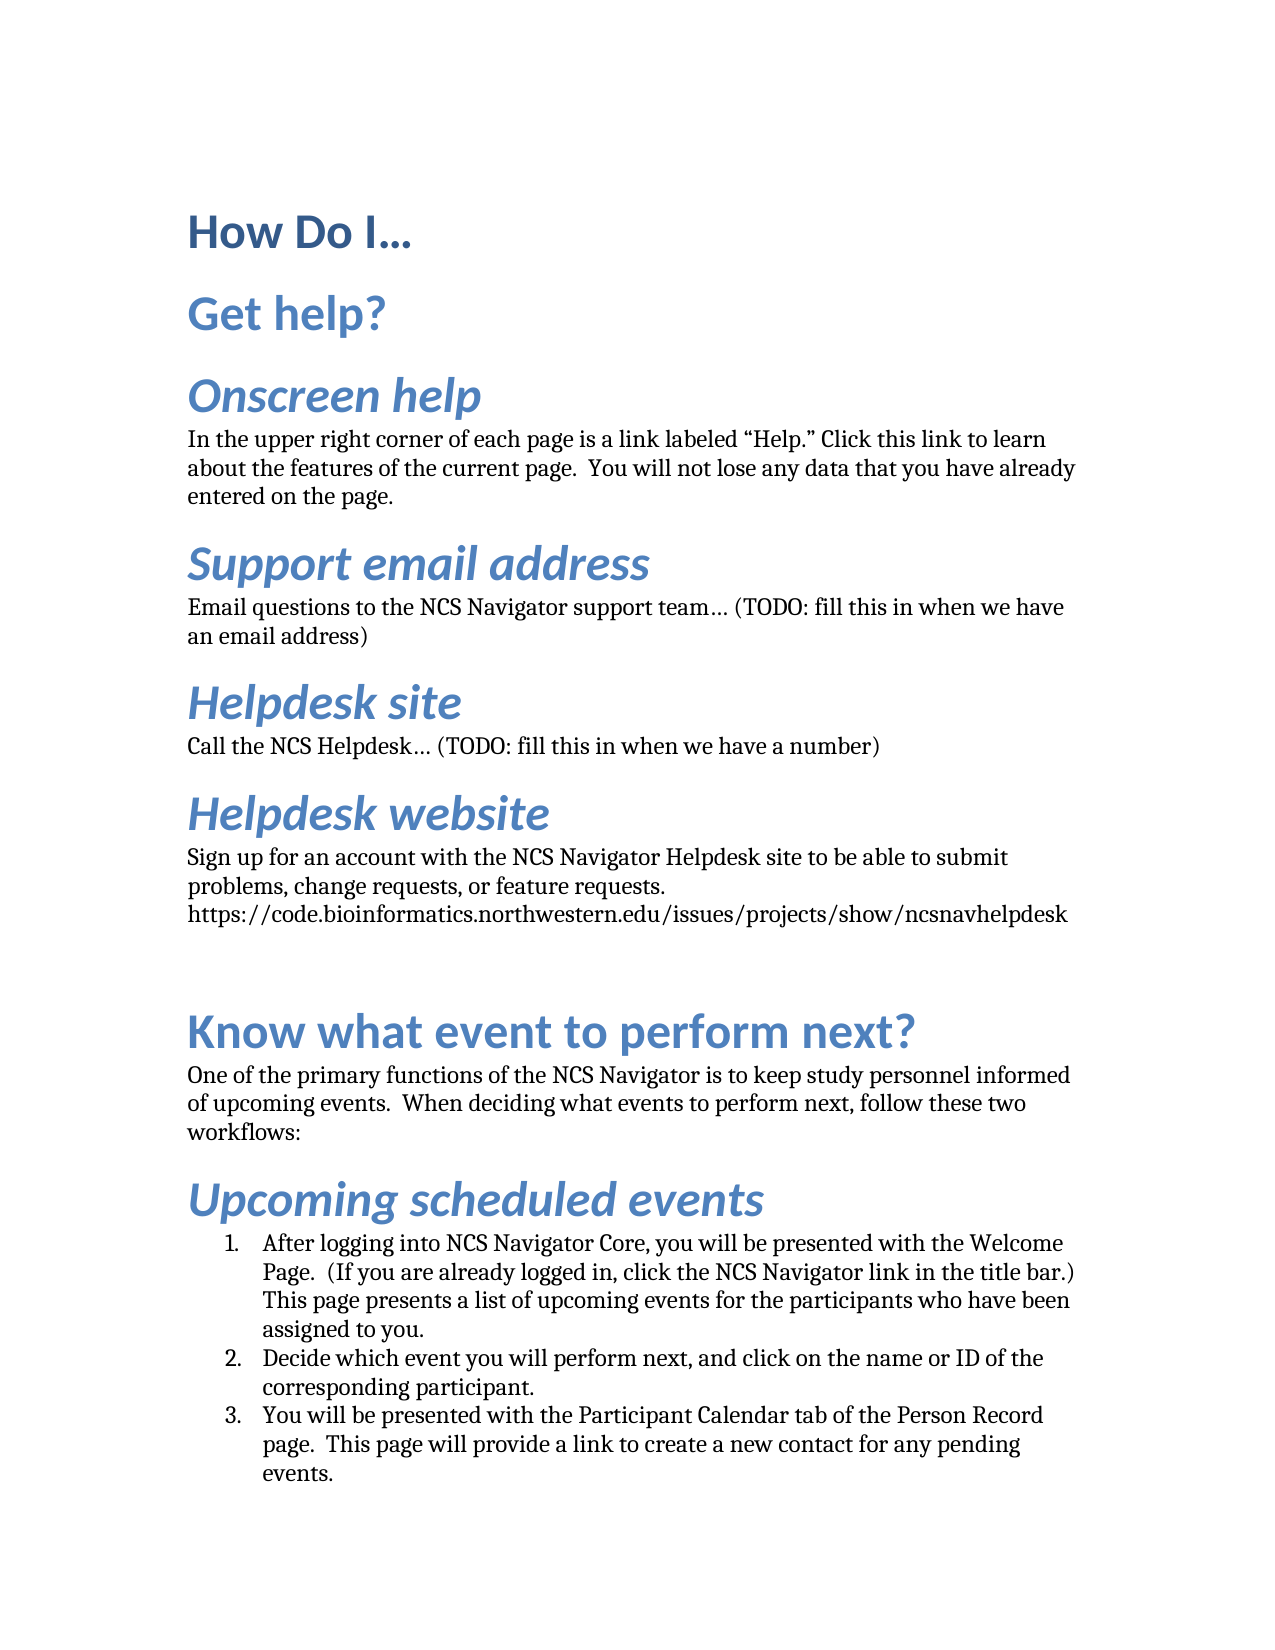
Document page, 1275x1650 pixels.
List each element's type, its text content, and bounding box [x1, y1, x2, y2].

subtitle Know what event to perform next? [187, 999, 1087, 1061]
subtitle Support email address [187, 532, 1087, 593]
text In the upper right corner of each page is a link labeled “Help.” Click this link to learn about the features of the current page. You will not lose any data that you have already entered on the page. [187, 425, 1087, 511]
text Sign up for an account with the NCS Navigator Helpdesk site to be able to submit problems, change requests, or feature requests. https://code.bioinformatics.northwestern.edu/issues/projects/show/ncsnavhelpdesk [187, 843, 1087, 929]
subtitle How Do I… [187, 200, 1087, 261]
subtitle Helpdesk site [187, 671, 1087, 732]
list After logging into NCS Navigator Core, you will be presented with the Welcome Page. (If you are already logged in, click the NCS Navigator link in the title bar.) This page presents a list of upcoming events for the participants who have been assigned to you. [225, 1229, 1087, 1344]
text One of the primary functions of the NCS Navigator is to keep study personnel informed of upcoming events. When deciding what events to perform next, follow these two workflows: [187, 1061, 1087, 1147]
subtitle Upcoming scheduled events [187, 1168, 1087, 1229]
list Decide which event you will perform next, and click on the name or ID of the corresponding participant. [225, 1344, 1087, 1401]
subtitle Onscreen help [187, 364, 1087, 425]
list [225, 1401, 1087, 1487]
subtitle Get help? [187, 282, 1087, 343]
text Email questions to the NCS Navigator support team… (TODO: fill this in when we have an email address) [187, 593, 1087, 650]
text Call the NCS Helpdesk… (TODO: fill this in when we have a number) [187, 732, 1087, 761]
subtitle Helpdesk website [187, 782, 1087, 843]
